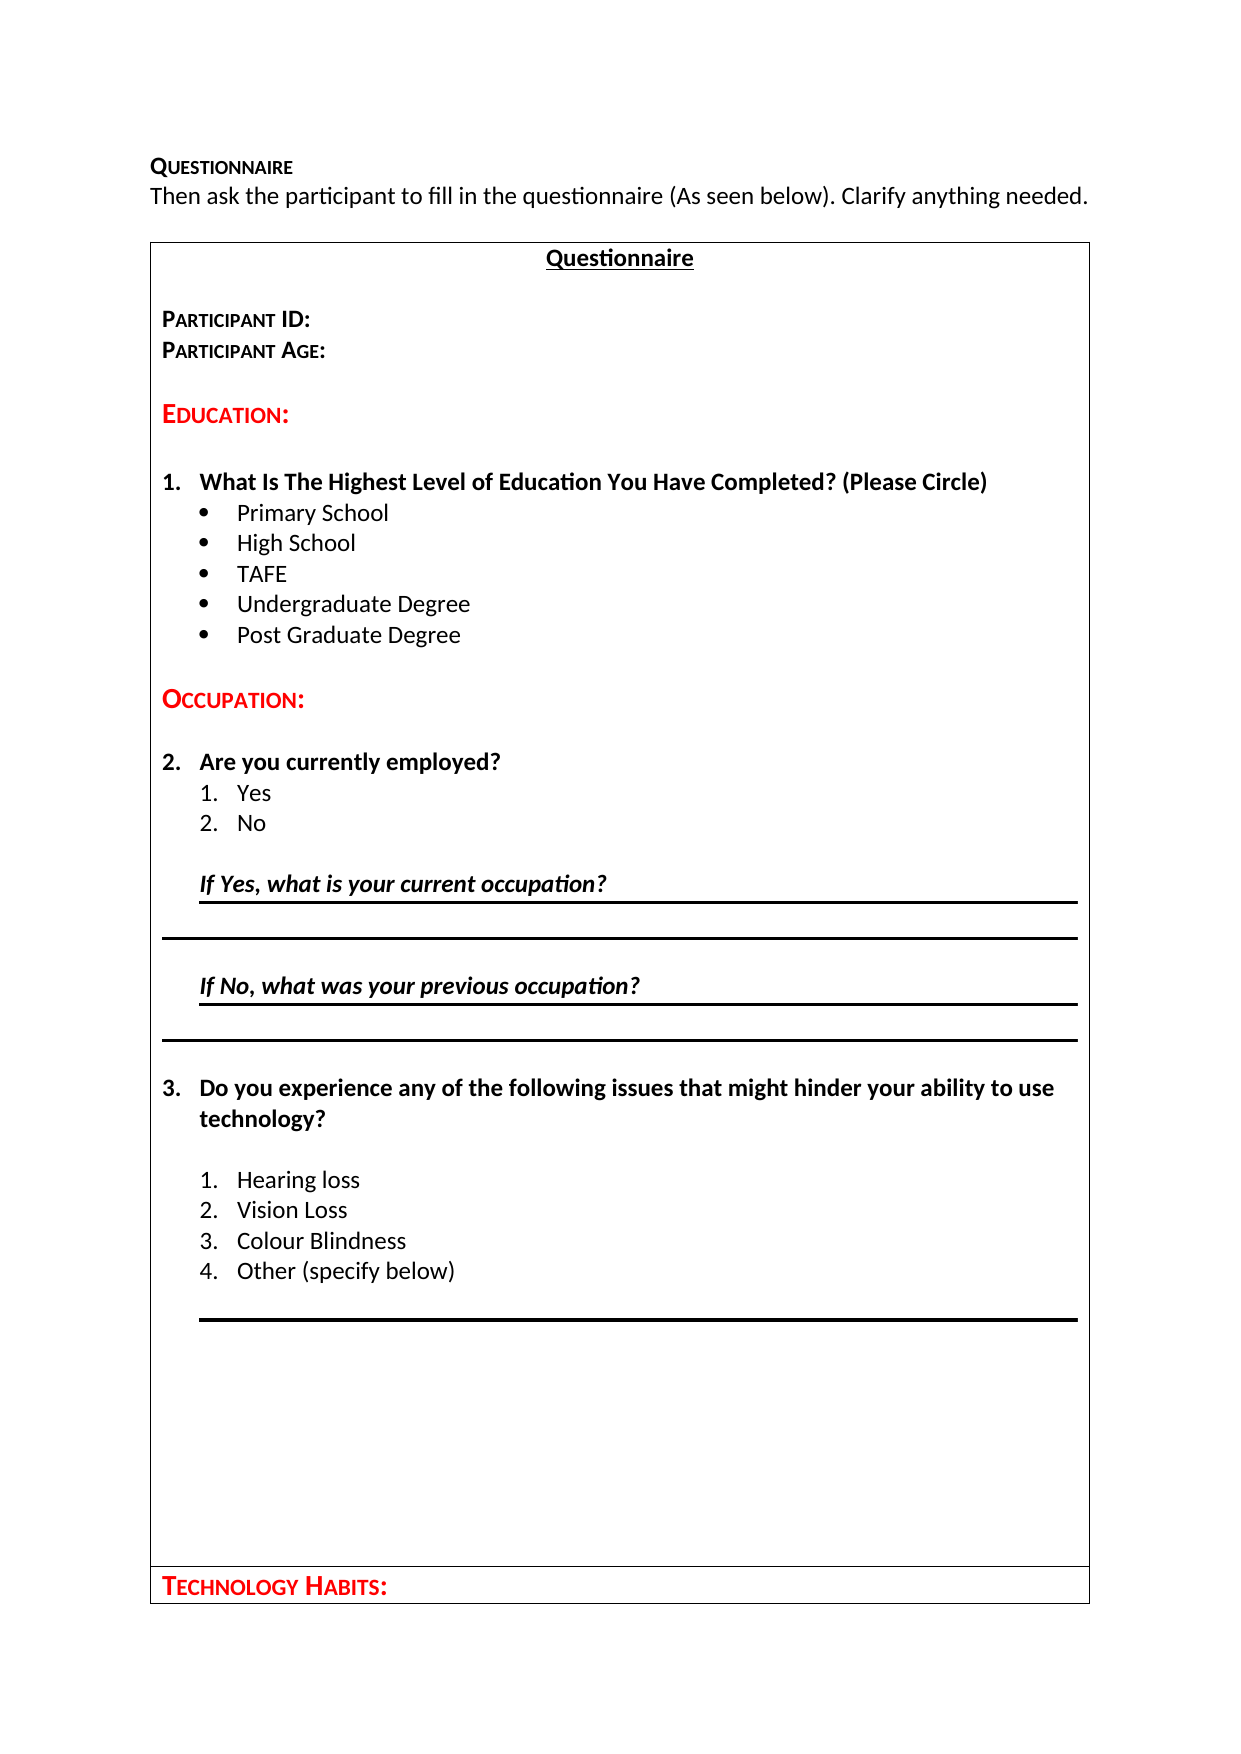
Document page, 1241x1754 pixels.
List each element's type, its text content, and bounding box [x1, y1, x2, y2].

text Questionnaire [150, 150, 1090, 181]
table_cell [151, 1567, 1089, 1602]
text Then ask the participant to fill in the questionnaire (As seen below). Clarify anything needed. [150, 181, 1090, 211]
table_header Questionnaire Participant ID: Participant Age: Education: What Is The Highest Level of Education You Have Completed? (Please Circle) Primary School High School TAFE Undergraduate Degree Post Graduate Degree Occupation: Are you currently employed? Yes No If Yes, what is your current occupation? If No, what was your previous occupation? Do you experience any of the following issues that might hinder your ability to use technology? Hearing loss Vision Loss Colour Blindness Other (specify below) [151, 243, 1089, 1566]
